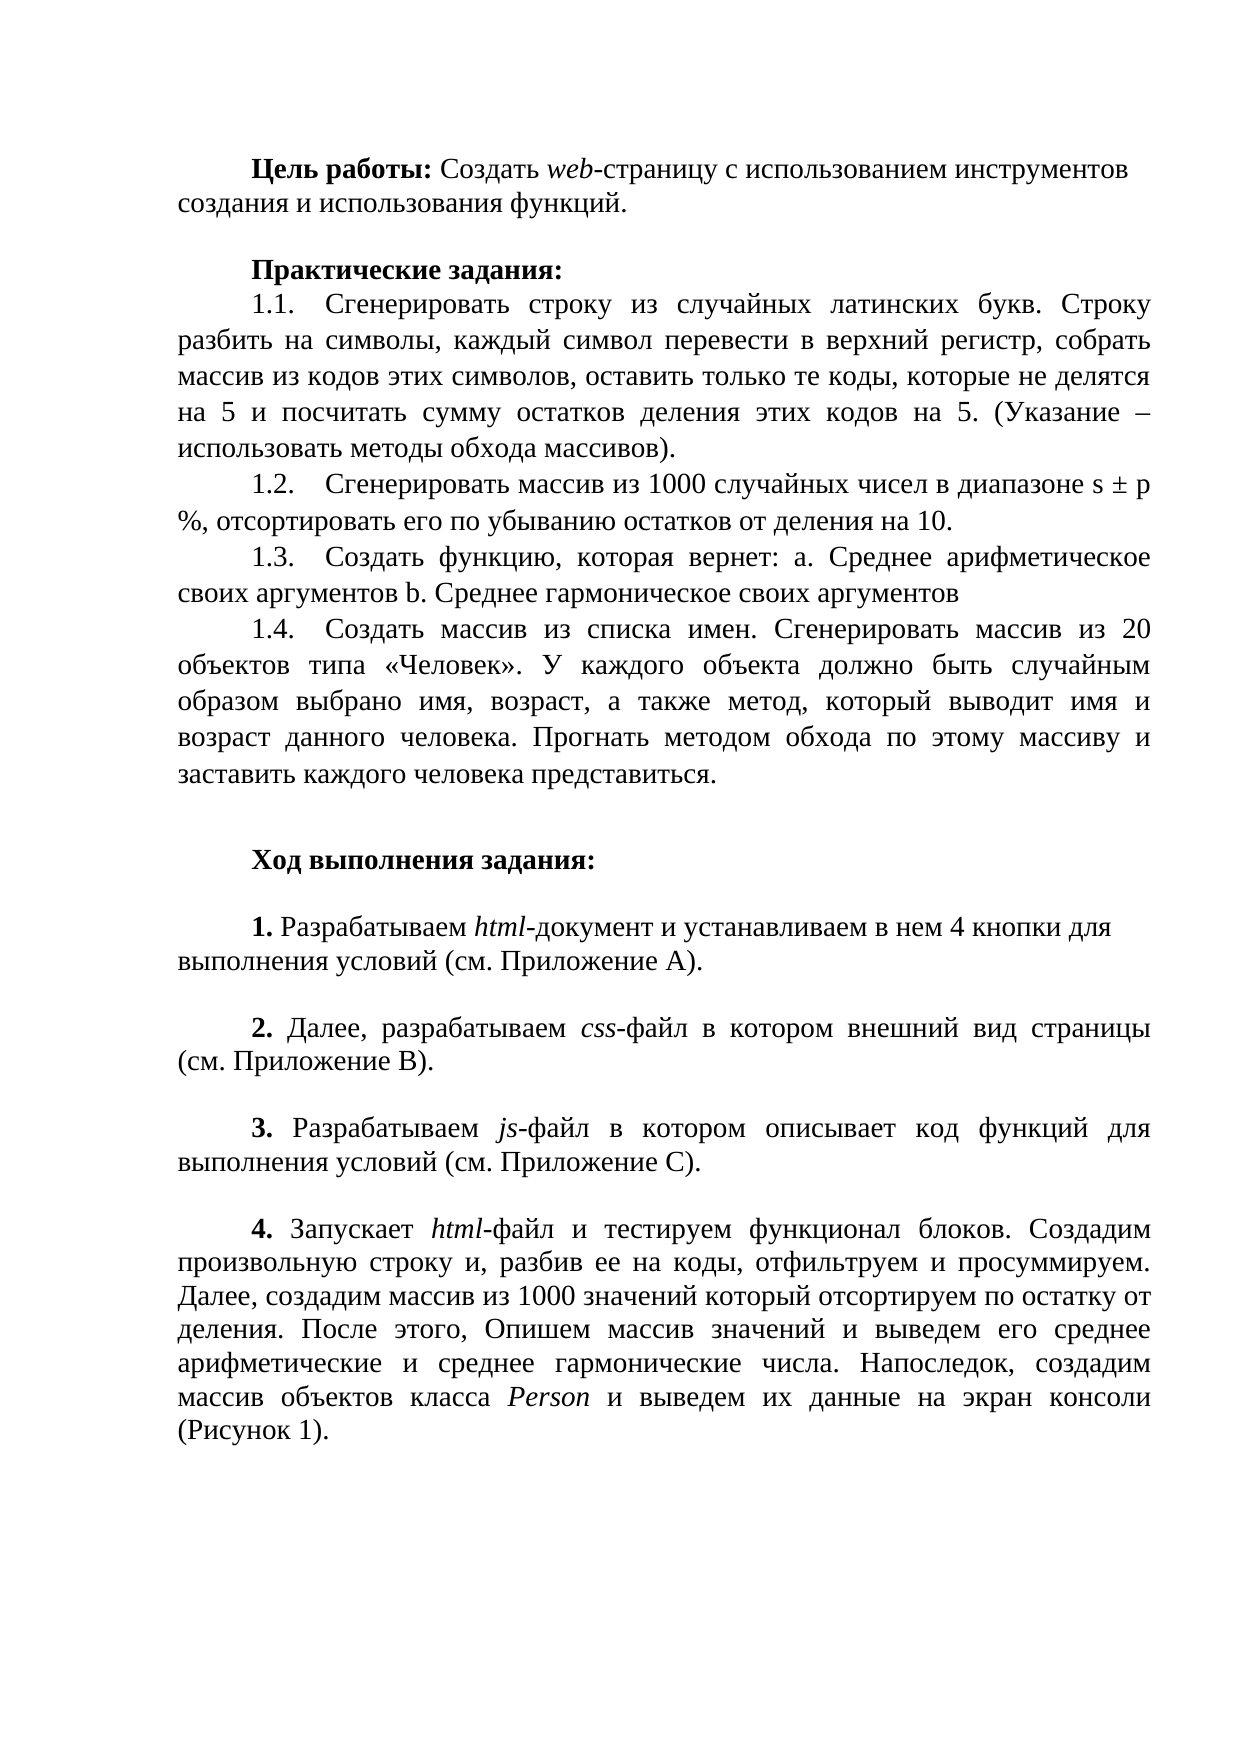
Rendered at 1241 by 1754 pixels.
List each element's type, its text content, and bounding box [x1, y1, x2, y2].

list Сгенерировать строку из случайных латинских букв. Строку разбить на символы, каждый символ перевести в верхний регистр, собрать массив из кодов этих символов, оставить только те коды, которые не делятся на 5 и посчитать сумму остатков деления этих кодов на 5. (Указание – использовать методы обхода массивов). [177, 286, 1152, 464]
text Ход выполнения задания: [177, 842, 1152, 876]
text 4. Запускает html-файл и тестируем функционал блоков. Создадим произвольную строку и, разбив ее на коды, отфильтруем и просуммируем. Далее, создадим массив из 1000 значений который отсортируем по остатку от деления. После этого, Опишем массив значений и выведем его среднее арифметические и среднее гармонические числа. Напоследок, создадим массив объектов класса Person и выведем их данные на экран консоли (Рисунок 1). [177, 1211, 1152, 1446]
list Создать массив из списка имен. Сгенерировать массив из 20 объектов типа «Человек». У каждого объекта должно быть случайным образом выбрано имя, возраст, а также метод, который выводит имя и возраст данного человека. Прогнать методом обхода по этому массиву и заставить каждого человека представиться. [177, 611, 1152, 789]
list Создать функцию, которая вернет: a. Среднее арифметическое своих аргументов b. Среднее гармоническое своих аргументов [177, 539, 1152, 608]
text 2. Далее, разрабатываем css-файл в котором внешний вид страницы (см. Приложение B). [177, 1010, 1152, 1077]
text 3. Разрабатываем js-файл в котором описывает код функций для выполнения условий (см. Приложение C). [177, 1110, 1152, 1177]
text 1. Разрабатываем html-документ и устанавливаем в нем 4 кнопки для выполнения условий (см. Приложение А). [177, 909, 1152, 976]
list Сгенерировать массив из 1000 случайных чисел в диапазоне s ± p%, отсортировать его по убыванию остатков от деления на 10. [177, 467, 1152, 536]
text Практические задания: [177, 252, 1152, 286]
text Цель работы: Создать web-страницу с использованием инструментов создания и использования функций. [177, 152, 1152, 219]
